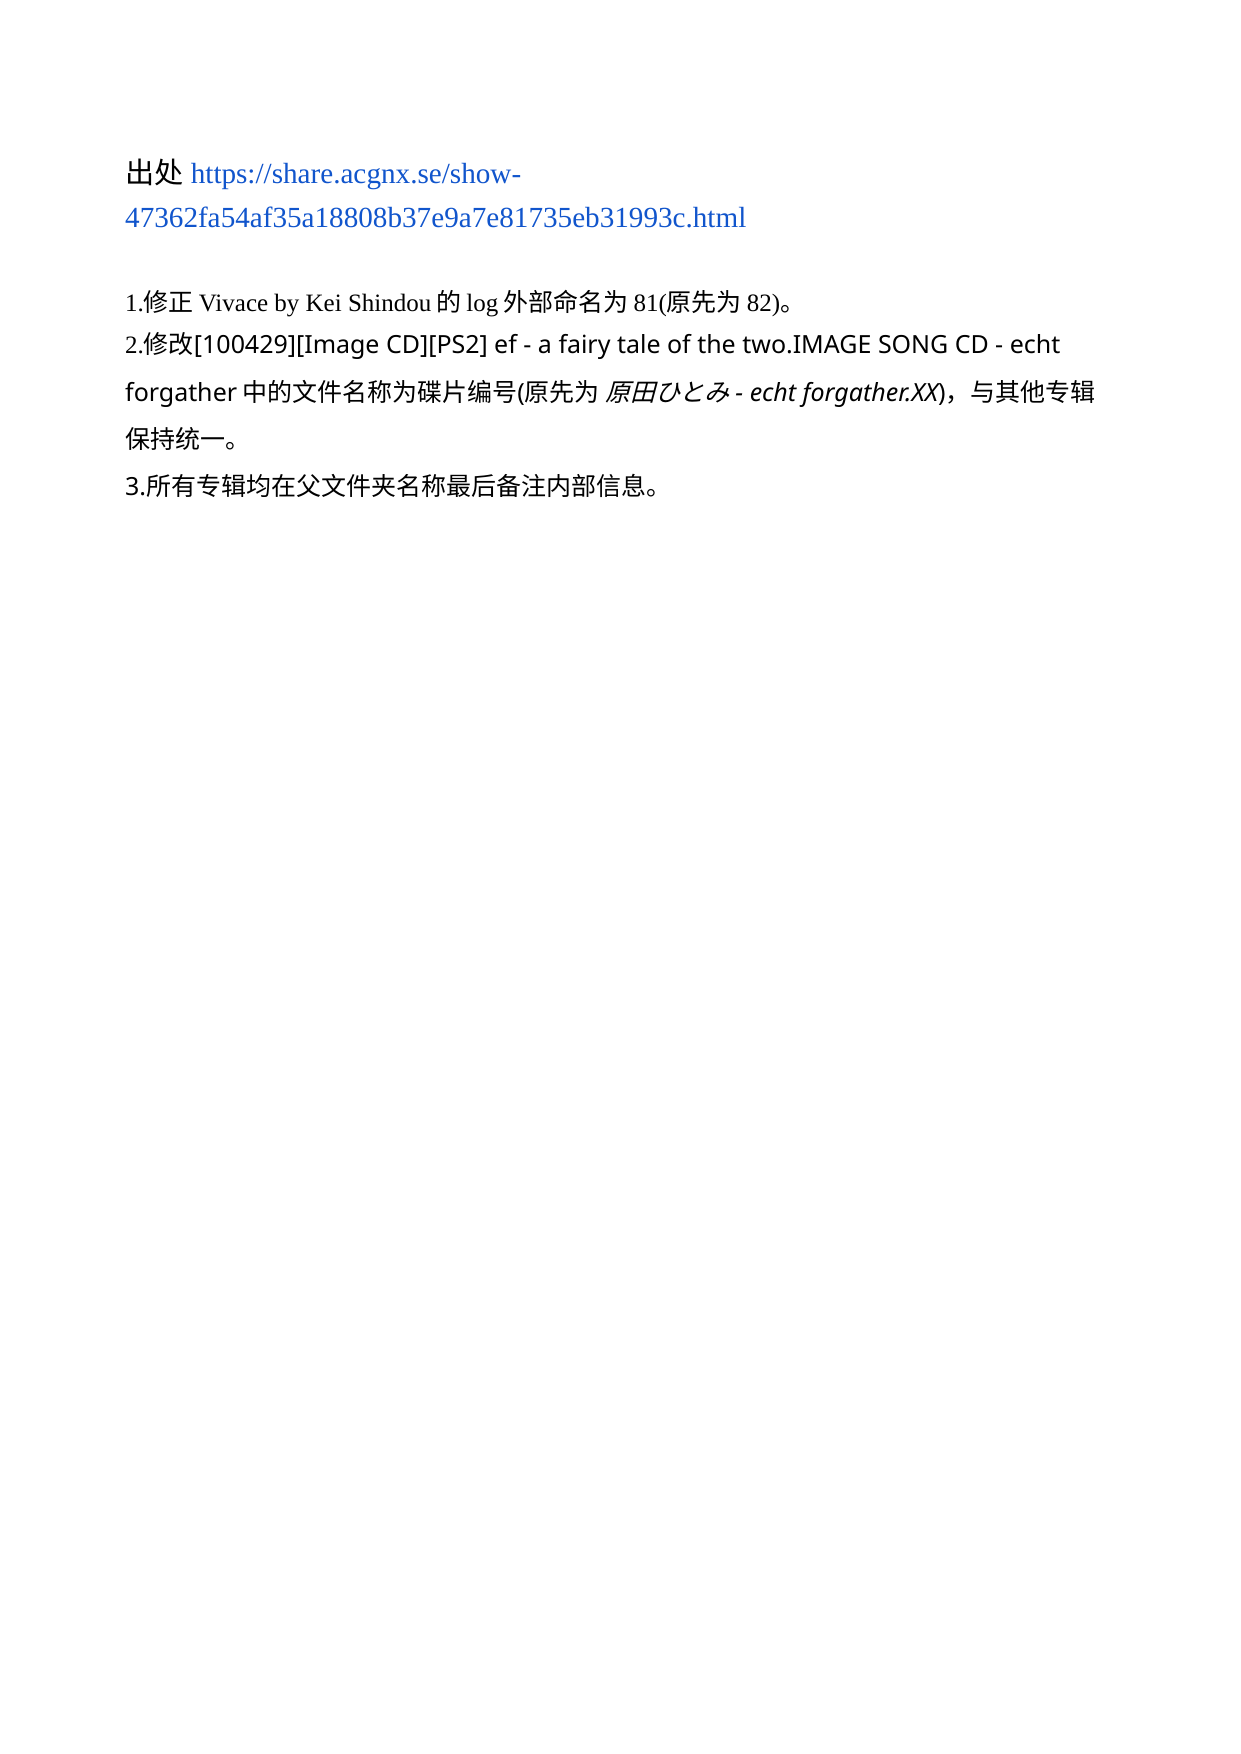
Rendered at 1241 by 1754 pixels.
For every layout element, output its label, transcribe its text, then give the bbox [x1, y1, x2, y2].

text 1.修正Vivace by Kei Shindou的log外部命名为81(原先为82)。 [125, 288, 1115, 316]
text 2.修改[100429][Image CD][PS2] ef - a fairy tale of the two.IMAGE SONG CD - echt forgather中的文件名称为碟片编号(原先为 原田ひとみ - echt forgather.XX)，与其他专辑保持统一。 [125, 325, 1115, 455]
text 3.所有专辑均在父文件夹名称最后备注内部信息。 [125, 466, 1115, 502]
text 出处 https://share.acgnx.se/show-47362fa54af35a18808b37e9a7e81735eb31993c.html [125, 156, 1115, 233]
